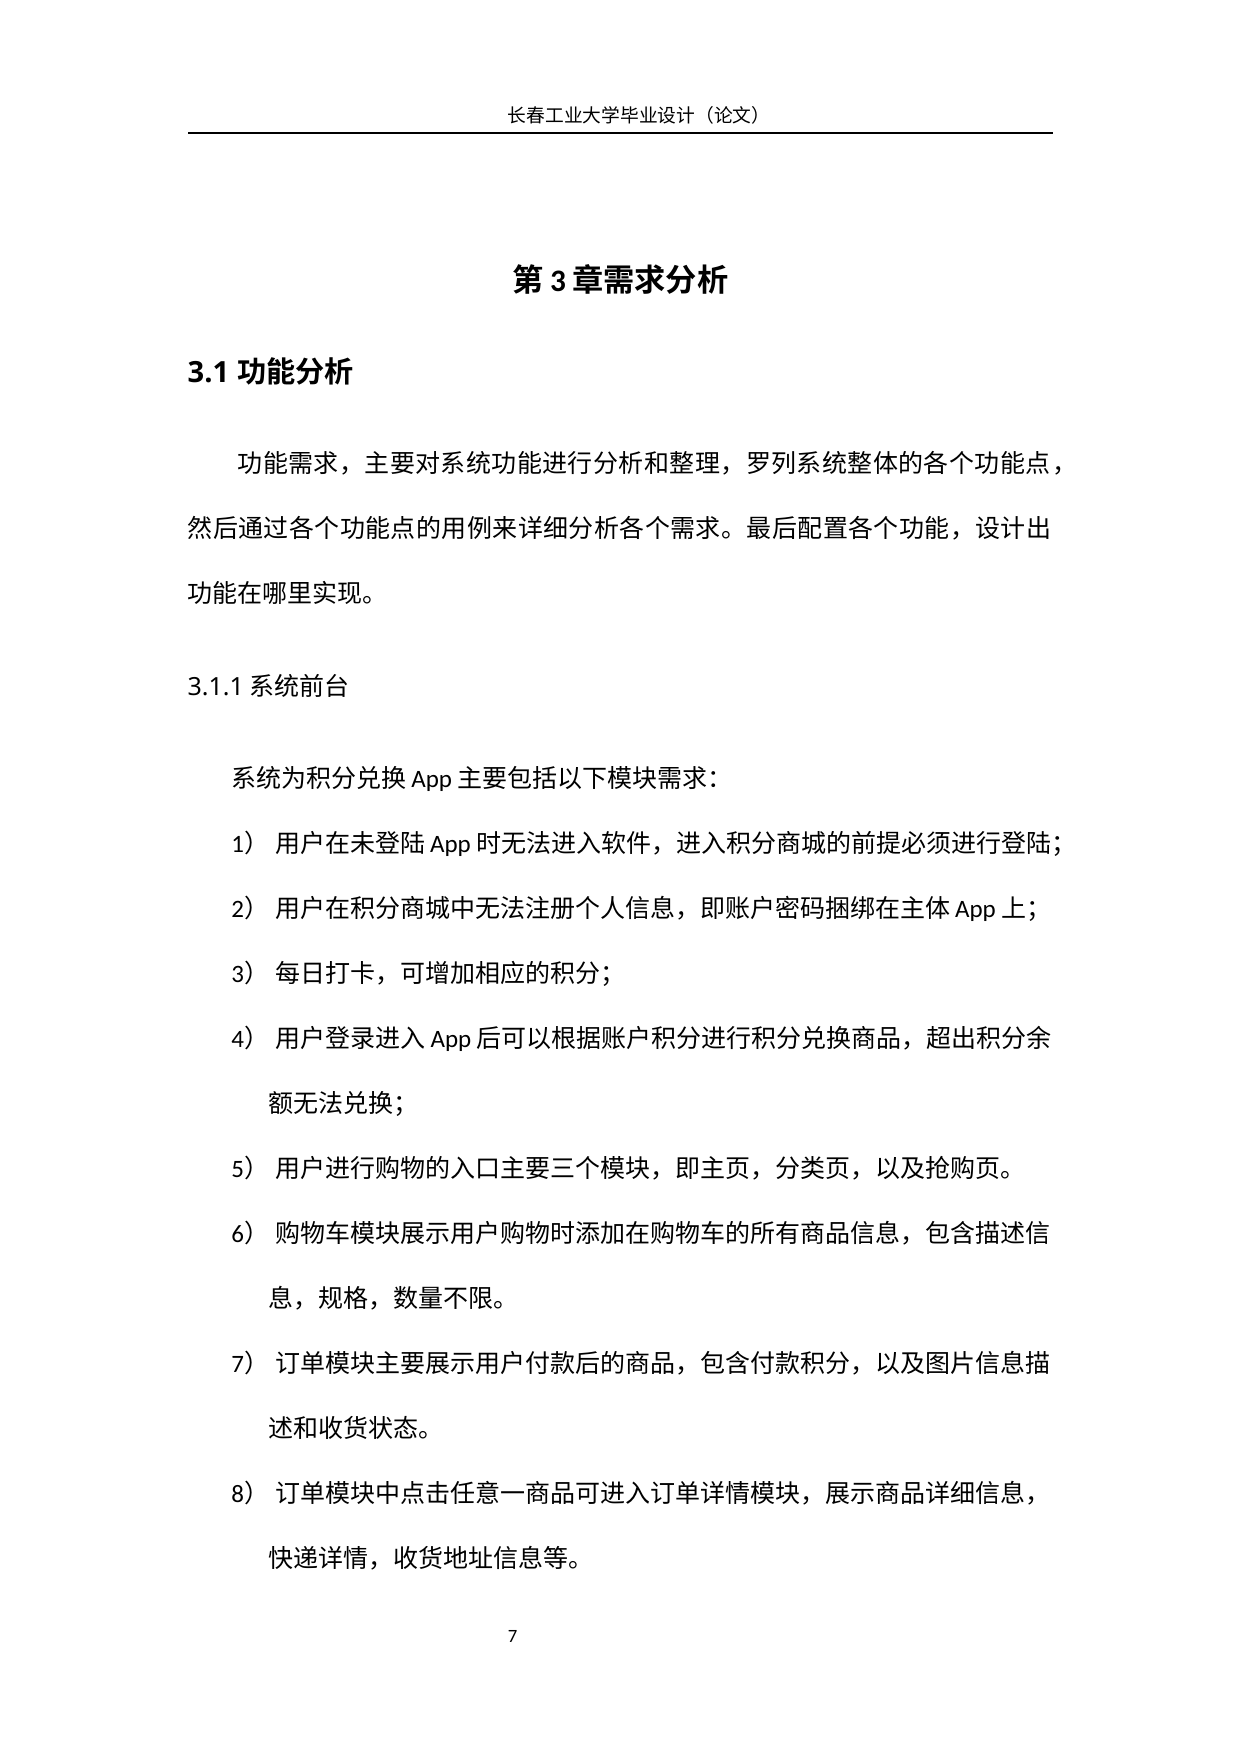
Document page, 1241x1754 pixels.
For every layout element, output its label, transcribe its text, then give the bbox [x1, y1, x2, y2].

list 用户在未登陆App时无法进入软件，进入积分商城的前提必须进行登陆； [231, 809, 1053, 874]
text 系统为积分兑换App主要包括以下模块需求： [187, 744, 1053, 809]
list 用户进行购物的入口主要三个模块，即主页，分类页，以及抢购页。 [231, 1134, 1053, 1199]
list 订单模块中点击任意一商品可进入订单详情模块，展示商品详细信息，快递详情，收货地址信息等。 [231, 1459, 1053, 1589]
subtitle 第3章需求分析 [187, 245, 1053, 310]
list 订单模块主要展示用户付款后的商品，包含付款积分，以及图片信息描述和收货状态。 [231, 1329, 1053, 1459]
list 用户在积分商城中无法注册个人信息，即账户密码捆绑在主体App上； [231, 874, 1053, 939]
subtitle 3.1.1系统前台 [187, 652, 1053, 717]
text 功能需求，主要对系统功能进行分析和整理，罗列系统整体的各个功能点，然后通过各个功能点的用例来详细分析各个需求。最后配置各个功能，设计出功能在哪里实现。 [187, 429, 1053, 624]
subtitle 3.1 功能分析 [187, 337, 1053, 402]
list 购物车模块展示用户购物时添加在购物车的所有商品信息，包含描述信息，规格，数量不限。 [231, 1199, 1053, 1329]
list 用户登录进入App后可以根据账户积分进行积分兑换商品，超出积分余额无法兑换； [231, 1004, 1053, 1134]
list 每日打卡，可增加相应的积分； [231, 939, 1053, 1004]
